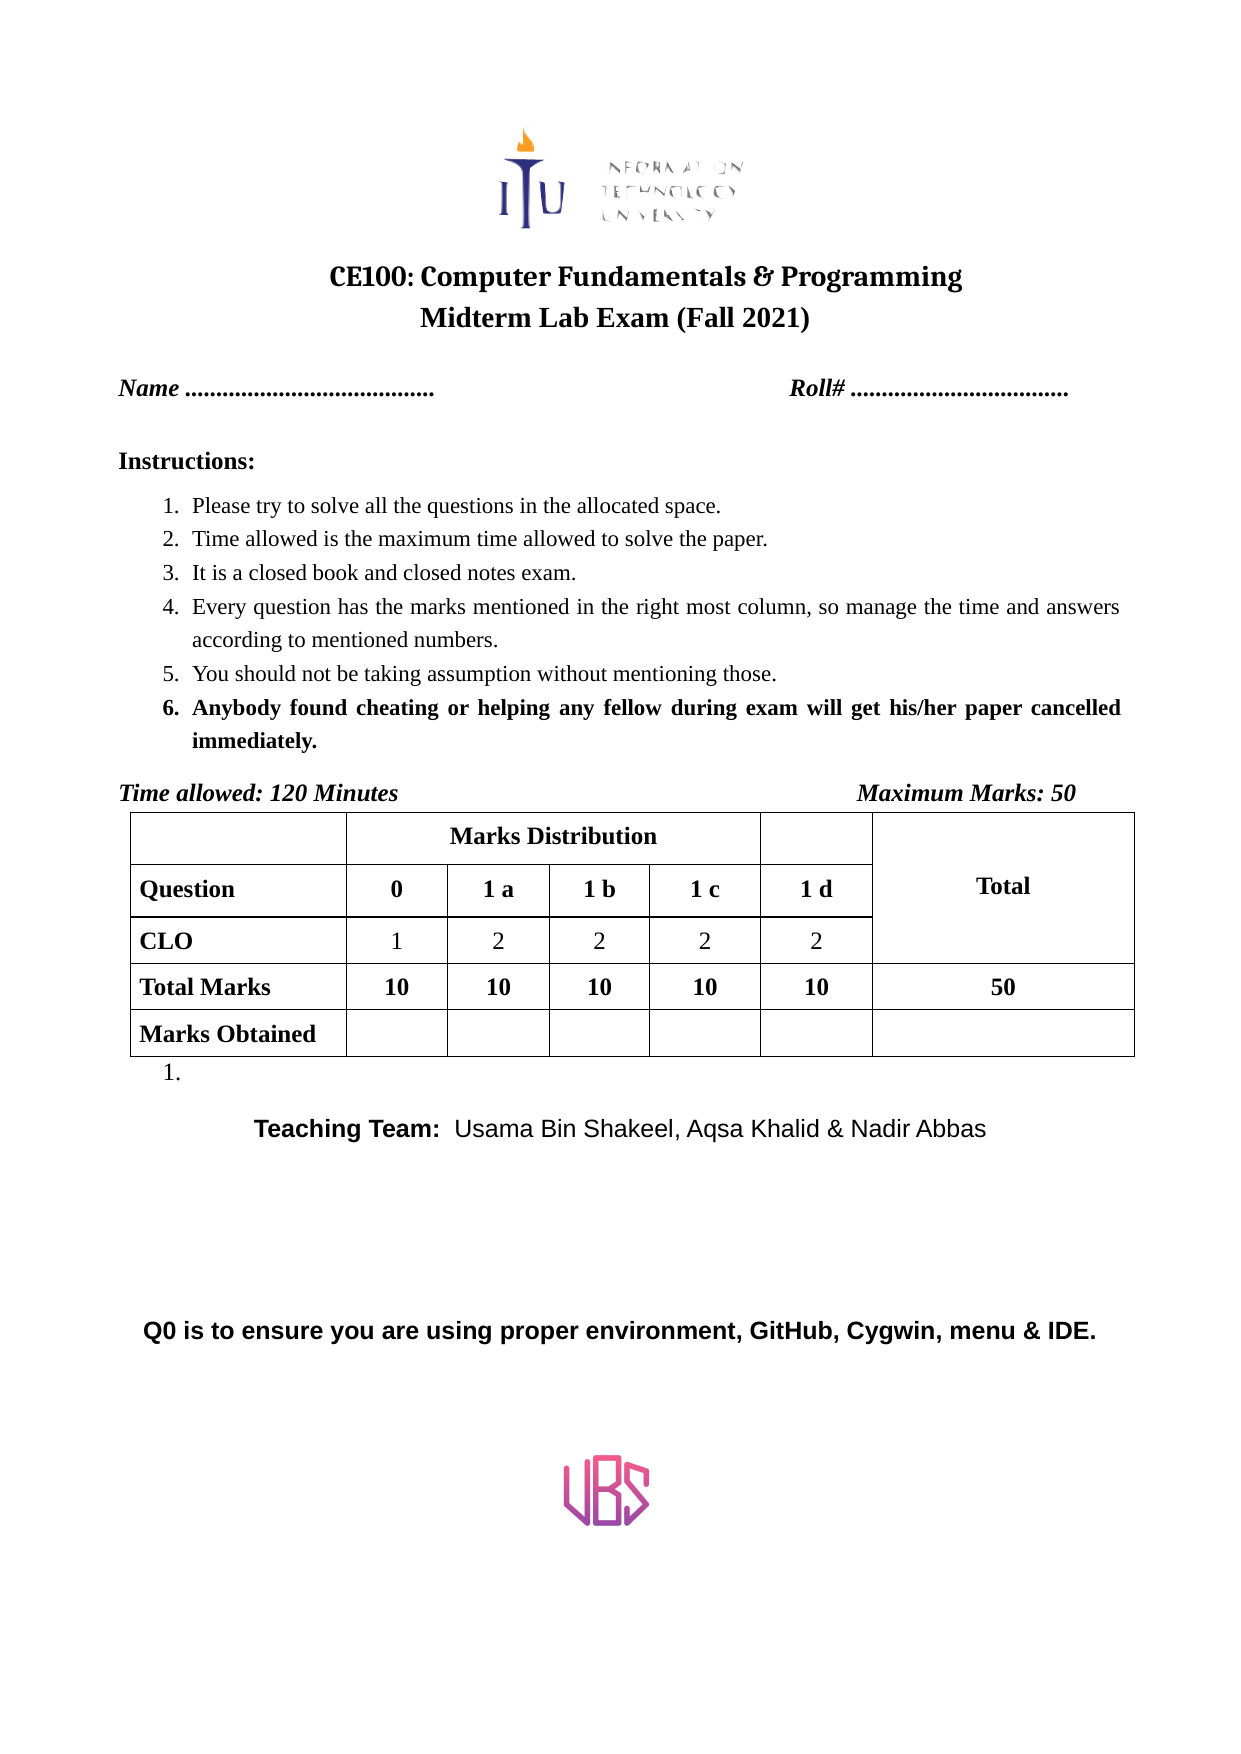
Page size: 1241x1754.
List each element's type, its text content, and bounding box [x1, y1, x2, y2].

text Midterm Lab Exam (Fall 2021) [380, 300, 850, 334]
table_cell [347, 1010, 447, 1056]
table_cell 10 [448, 964, 549, 1009]
table_cell 1 a [448, 865, 549, 916]
table_cell Marks Obtained [131, 1010, 346, 1056]
table_cell 2 [550, 918, 649, 963]
table_cell 10 [650, 964, 760, 1009]
table_cell 10 [550, 964, 649, 1009]
table_cell [448, 1010, 549, 1056]
table_cell 1 [347, 918, 447, 963]
table_cell Total Marks [131, 964, 346, 1009]
table_cell 1 b [550, 865, 649, 916]
picture [498, 127, 744, 229]
list It is a closed book and closed notes exam. [162, 559, 1122, 585]
table_header Total [873, 813, 1134, 963]
table_cell 50 [873, 964, 1134, 1009]
table_cell 2 [650, 918, 760, 963]
table_cell 2 [761, 918, 872, 963]
table_cell 10 [761, 964, 872, 1009]
table_cell Question [131, 865, 346, 916]
table_cell CLO [131, 918, 346, 963]
table_cell [873, 1010, 1134, 1056]
table_cell 0 [347, 865, 447, 916]
table_cell 2 [448, 918, 549, 963]
table_cell 10 [347, 964, 447, 1009]
text CE100: Computer Fundamentals & Programming [118, 261, 1122, 294]
table_header [761, 813, 872, 864]
text Instructions: [118, 446, 1122, 475]
table_cell [650, 1010, 760, 1056]
list Every question has the marks mentioned in the right most column, so manage the time and answers according to mentioned numbers. [162, 593, 1122, 653]
table_cell [550, 1010, 649, 1056]
picture [545, 1442, 670, 1538]
table_header [131, 813, 346, 864]
text Time allowed: 120 Minutes Maximum Marks: 50 [118, 778, 1113, 806]
list Please try to solve all the questions in the allocated space. [162, 492, 1122, 518]
table_cell 1 c [650, 865, 760, 916]
text Q0 is to ensure you are using proper environment, GitHub, Cygwin, menu & IDE. [118, 1316, 1122, 1344]
table_cell 1 d [761, 865, 872, 916]
list You should not be taking assumption without mentioning those. [162, 660, 1122, 686]
text Name ........................................ Roll# ................................... [118, 373, 1109, 402]
list Anybody found cheating or helping any fellow during exam will get his/her paper cancelled immediately. [162, 694, 1122, 754]
table_header Marks Distribution [347, 813, 760, 864]
table_cell [761, 1010, 872, 1056]
list Time allowed is the maximum time allowed to solve the paper. [162, 525, 1122, 552]
text Teaching Team: Usama Bin Shakeel, Aqsa Khalid & Nadir Abbas [118, 1114, 1122, 1143]
